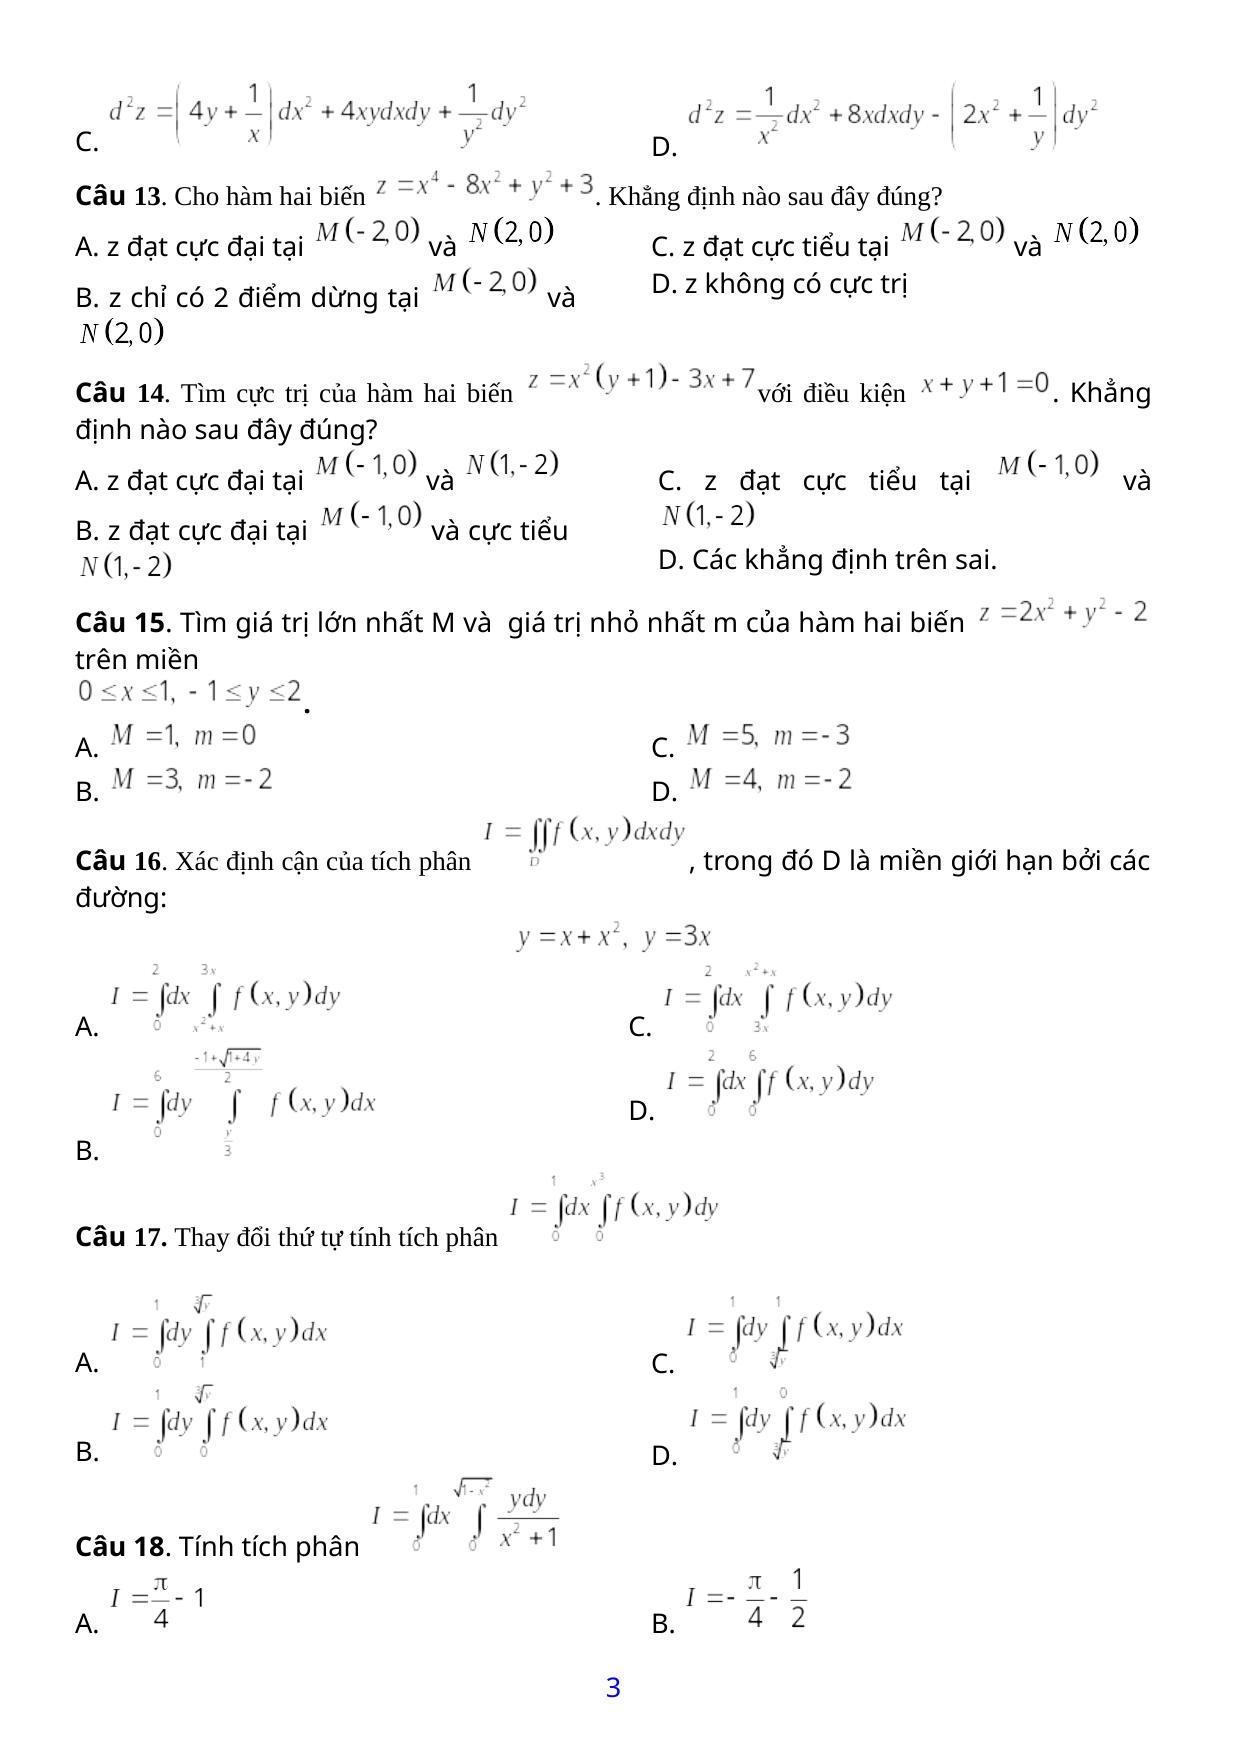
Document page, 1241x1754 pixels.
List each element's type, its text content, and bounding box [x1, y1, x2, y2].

text B. [75, 1044, 599, 1168]
text Câu 18. Tính tích phân [75, 1473, 1152, 1564]
text Câu 16. Xác định cận của tích phân , trong đó D là miền giới hạn bởi các đường: [75, 809, 1152, 916]
text Câu 14. Tìm cực trị của hàm hai biến với điều kiện . Khẳng định nào sau đây đúng? [75, 358, 1152, 447]
text B. [75, 765, 576, 809]
text B. z đạt cực đại tại và cực tiểu [75, 498, 569, 591]
text C. [628, 958, 1152, 1044]
text D. [628, 1044, 1152, 1128]
text B. z chỉ có 2 điểm dừng tại và [75, 264, 576, 358]
text D. [651, 75, 1152, 164]
text B. [651, 1564, 1152, 1641]
text D. [651, 1382, 1152, 1473]
text Câu 13. Cho hàm hai biến . Khẳng định nào sau đây đúng? [75, 164, 1152, 213]
text . [75, 677, 1152, 721]
text A. [75, 1564, 576, 1641]
text A. z đạt cực đại tại và [75, 447, 569, 498]
text D. [651, 765, 1152, 809]
text D. z không có cực trị [651, 264, 1152, 301]
text C. z đạt cực tiểu tại và [658, 447, 1152, 541]
text B. [75, 1380, 576, 1469]
text C. [75, 75, 576, 159]
text Câu 17. Thay đổi thứ tự tính tích phân [75, 1168, 1152, 1254]
text A. [75, 1291, 576, 1380]
text A. [75, 721, 576, 765]
text A. [75, 958, 599, 1044]
text Câu 15. Tìm giá trị lớn nhất M và giá trị nhỏ nhất m của hàm hai biến trên miền [75, 591, 1152, 677]
text C. [651, 1291, 1152, 1382]
text A. z đạt cực đại tại và [75, 213, 576, 264]
text C. z đạt cực tiểu tại và [651, 213, 1152, 264]
text D. Các khẳng định trên sai. [658, 541, 1152, 577]
text C. [651, 721, 1152, 765]
